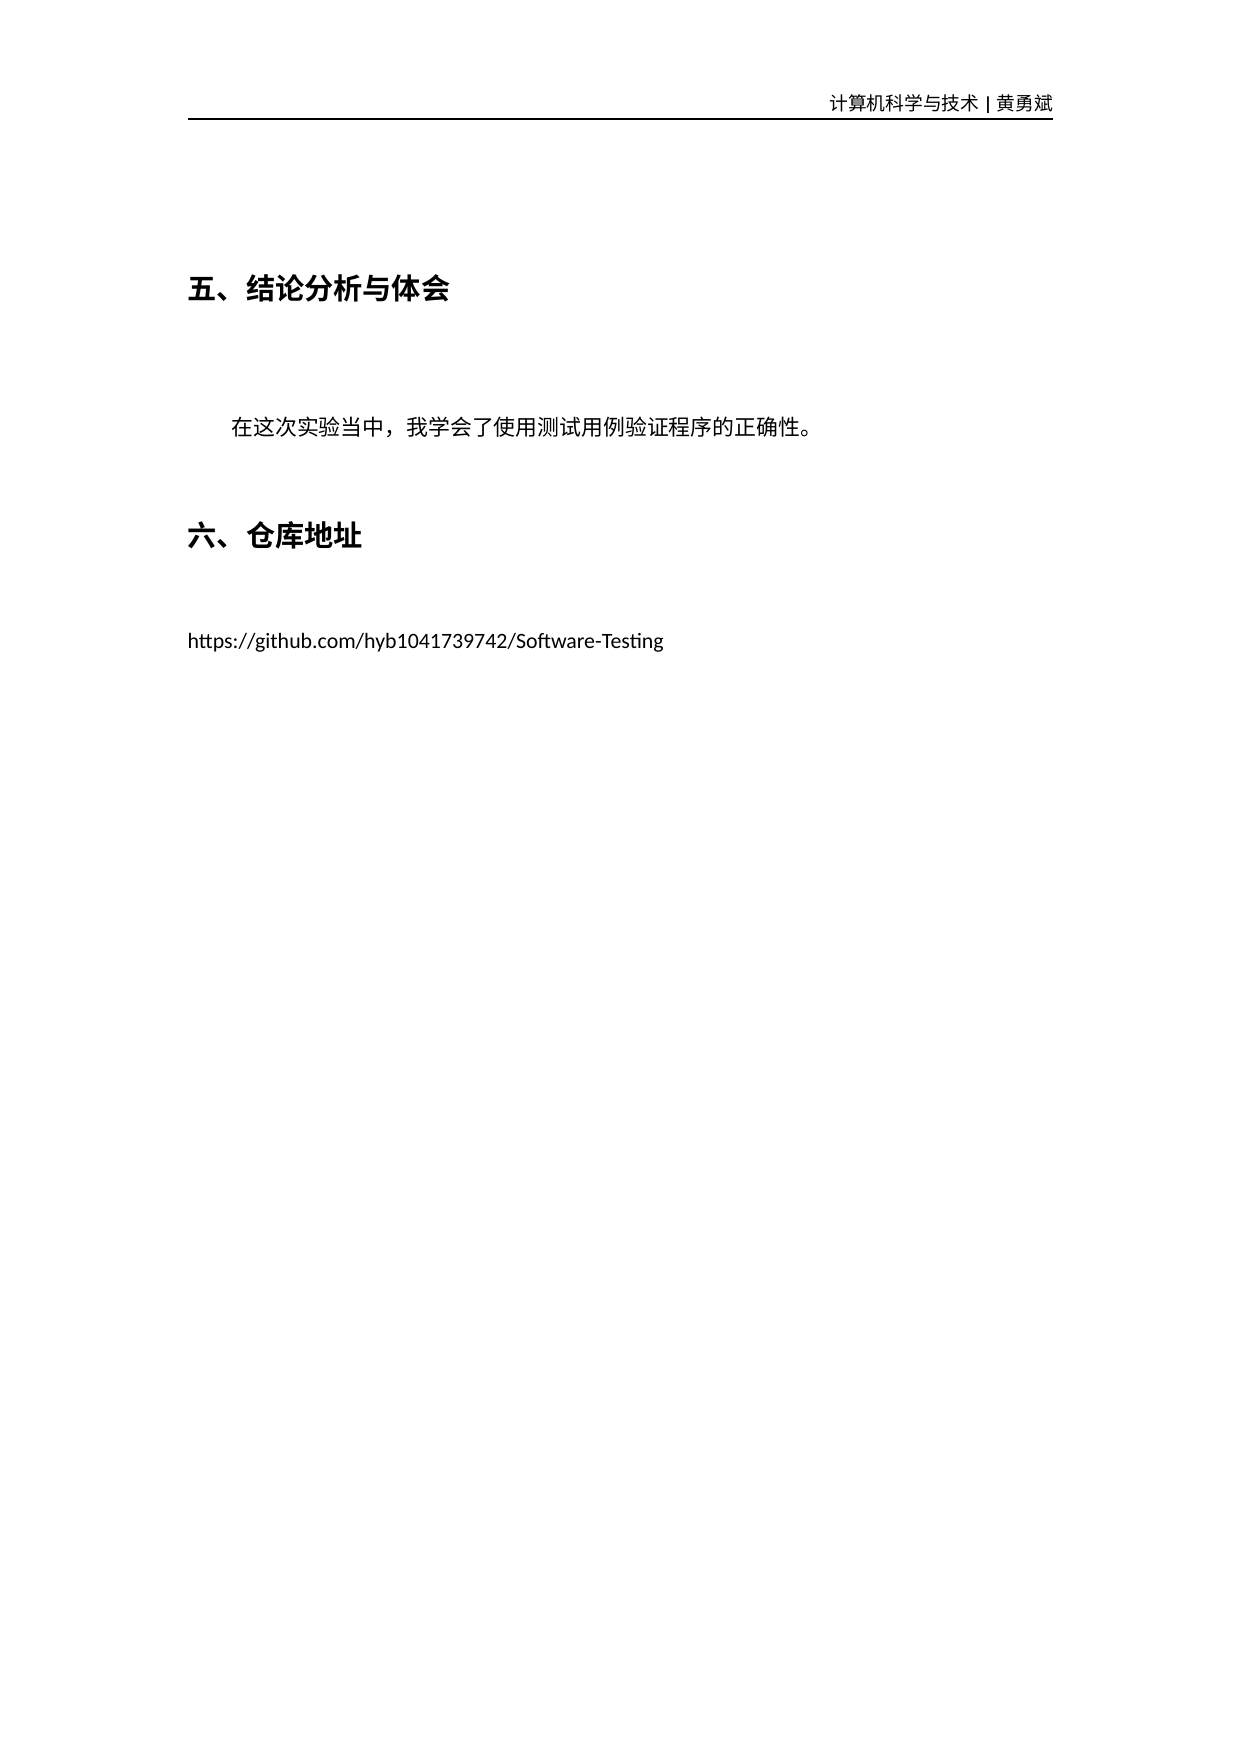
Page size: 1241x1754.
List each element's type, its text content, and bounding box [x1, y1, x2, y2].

text 在这次实验当中，我学会了使用测试用例验证程序的正确性。 [187, 409, 1053, 442]
subtitle 六、仓库地址 [187, 502, 1053, 567]
text https://github.com/hyb1041739742/Software-Testing [187, 624, 1053, 657]
subtitle 五、结论分析与体会 [187, 254, 1053, 319]
